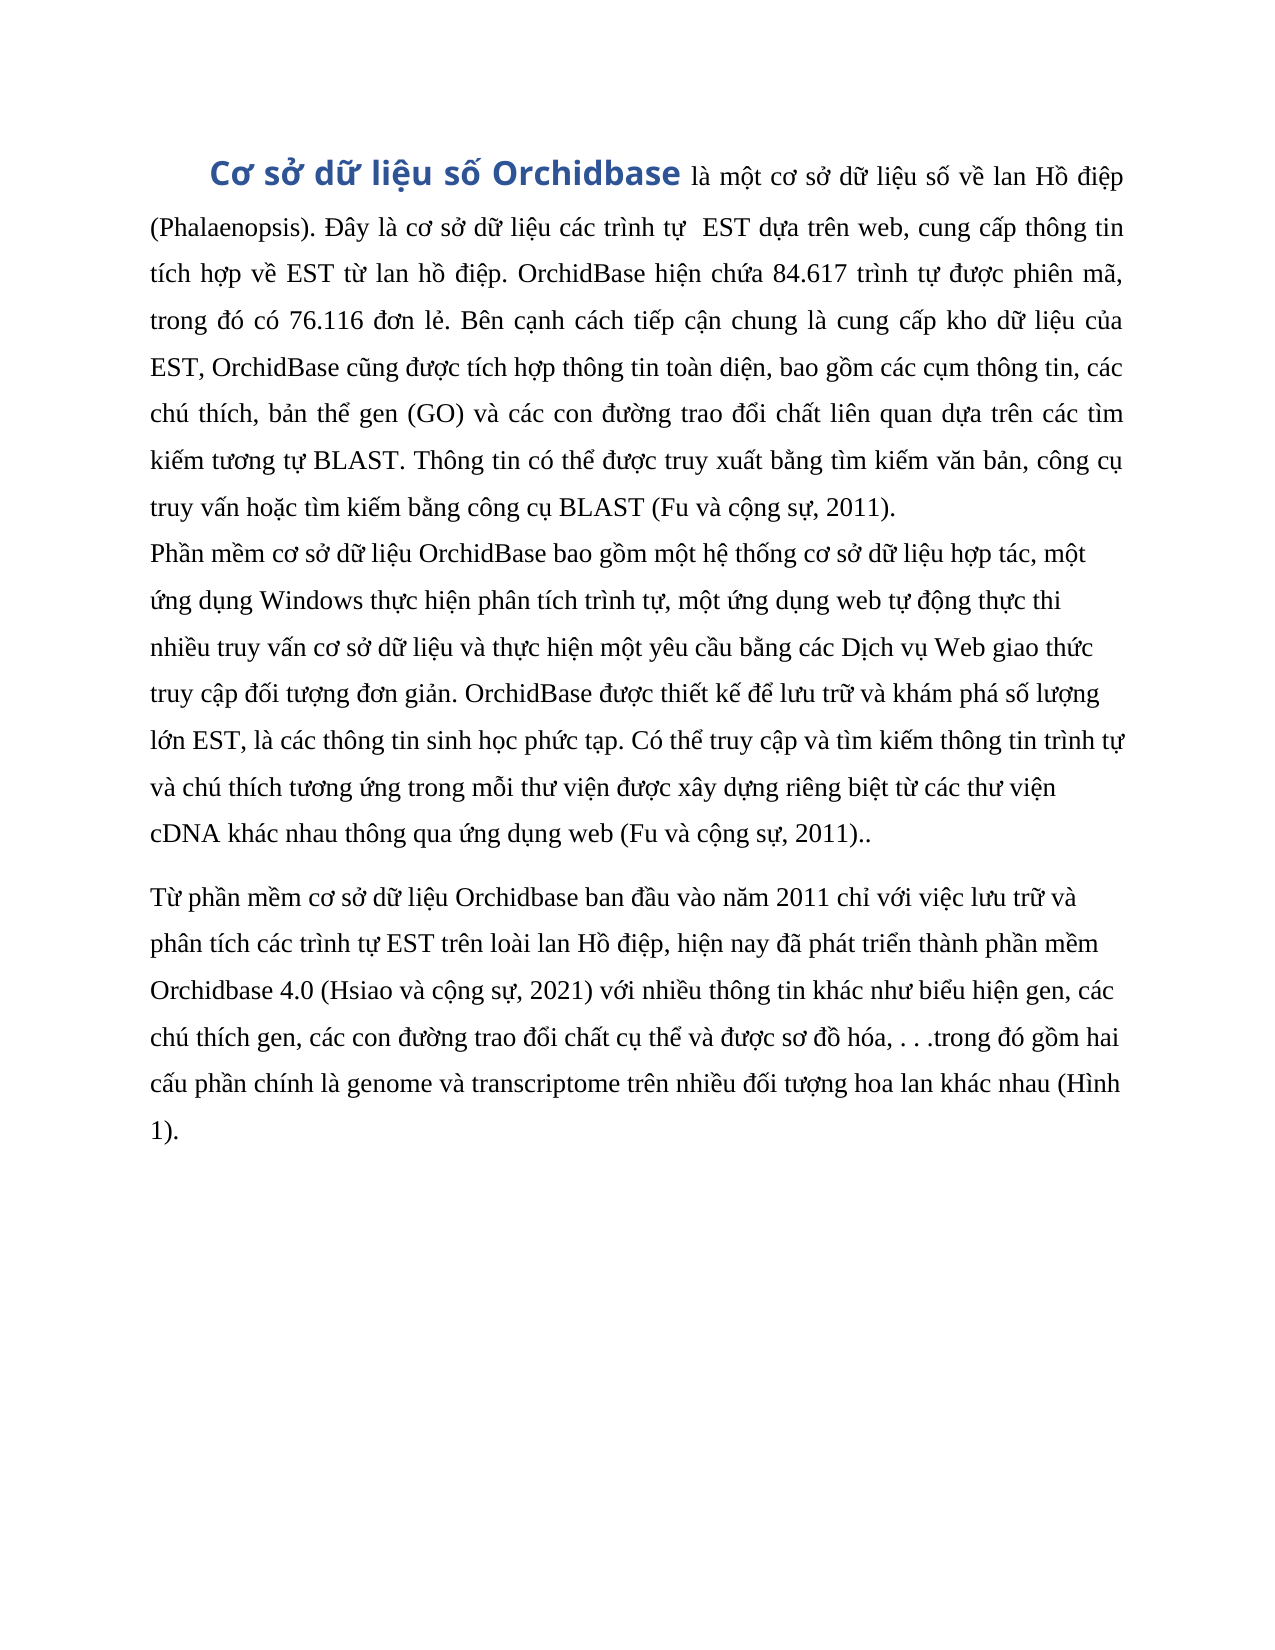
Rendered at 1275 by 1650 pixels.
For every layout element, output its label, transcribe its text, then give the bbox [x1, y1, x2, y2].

list Cơ sở dữ liệu số Orchidbase là một cơ sở dữ liệu số về lan Hồ điệp (Phalaenopsis). Đây là cơ sở dữ liệu các trình tự EST dựa trên web, cung cấp thông tin tích hợp về EST từ lan hồ điệp. OrchidBase hiện chứa 84.617 trình tự được phiên mã, trong đó có 76.116 đơn lẻ. Bên cạnh cách tiếp cận chung là cung cấp kho dữ liệu của EST, OrchidBase cũng được tích hợp thông tin toàn diện, bao gồm các cụm thông tin, các chú thích, bản thể gen (GO) và các con đường trao đổi chất liên quan dựa trên các tìm kiếm tương tự BLAST. Thông tin có thể được truy xuất bằng tìm kiếm văn bản, công cụ truy vấn hoặc tìm kiếm bằng công cụ BLAST (Fu và cộng sự, 2011). [150, 150, 1125, 522]
text Phần mềm cơ sở dữ liệu OrchidBase bao gồm một hệ thống cơ sở dữ liệu hợp tác, một ứng dụng Windows thực hiện phân tích trình tự, một ứng dụng web tự động thực thi nhiều truy vấn cơ sở dữ liệu và thực hiện một yêu cầu bằng các Dịch vụ Web giao thức truy cập đối tượng đơn giản. OrchidBase được thiết kế để lưu trữ và khám phá số lượng lớn EST, là các thông tin sinh học phức tạp. Có thể truy cập và tìm kiếm thông tin trình tự và chú thích tương ứng trong mỗi thư viện được xây dựng riêng biệt từ các thư viện cDNA khác nhau thông qua ứng dụng web (Fu và cộng sự, 2011).. [150, 538, 1125, 849]
text Từ phần mềm cơ sở dữ liệu Orchidbase ban đầu vào năm 2011 chỉ với việc lưu trữ và phân tích các trình tự EST trên loài lan Hồ điệp, hiện nay đã phát triển thành phần mềm Orchidbase 4.0 (Hsiao và cộng sự, 2021) với nhiều thông tin khác như biểu hiện gen, các chú thích gen, các con đường trao đổi chất cụ thể và được sơ đồ hóa, . . .trong đó gồm hai cấu phần chính là genome và transcriptome trên nhiều đối tượng hoa lan khác nhau (Hình 1). [150, 881, 1125, 1145]
